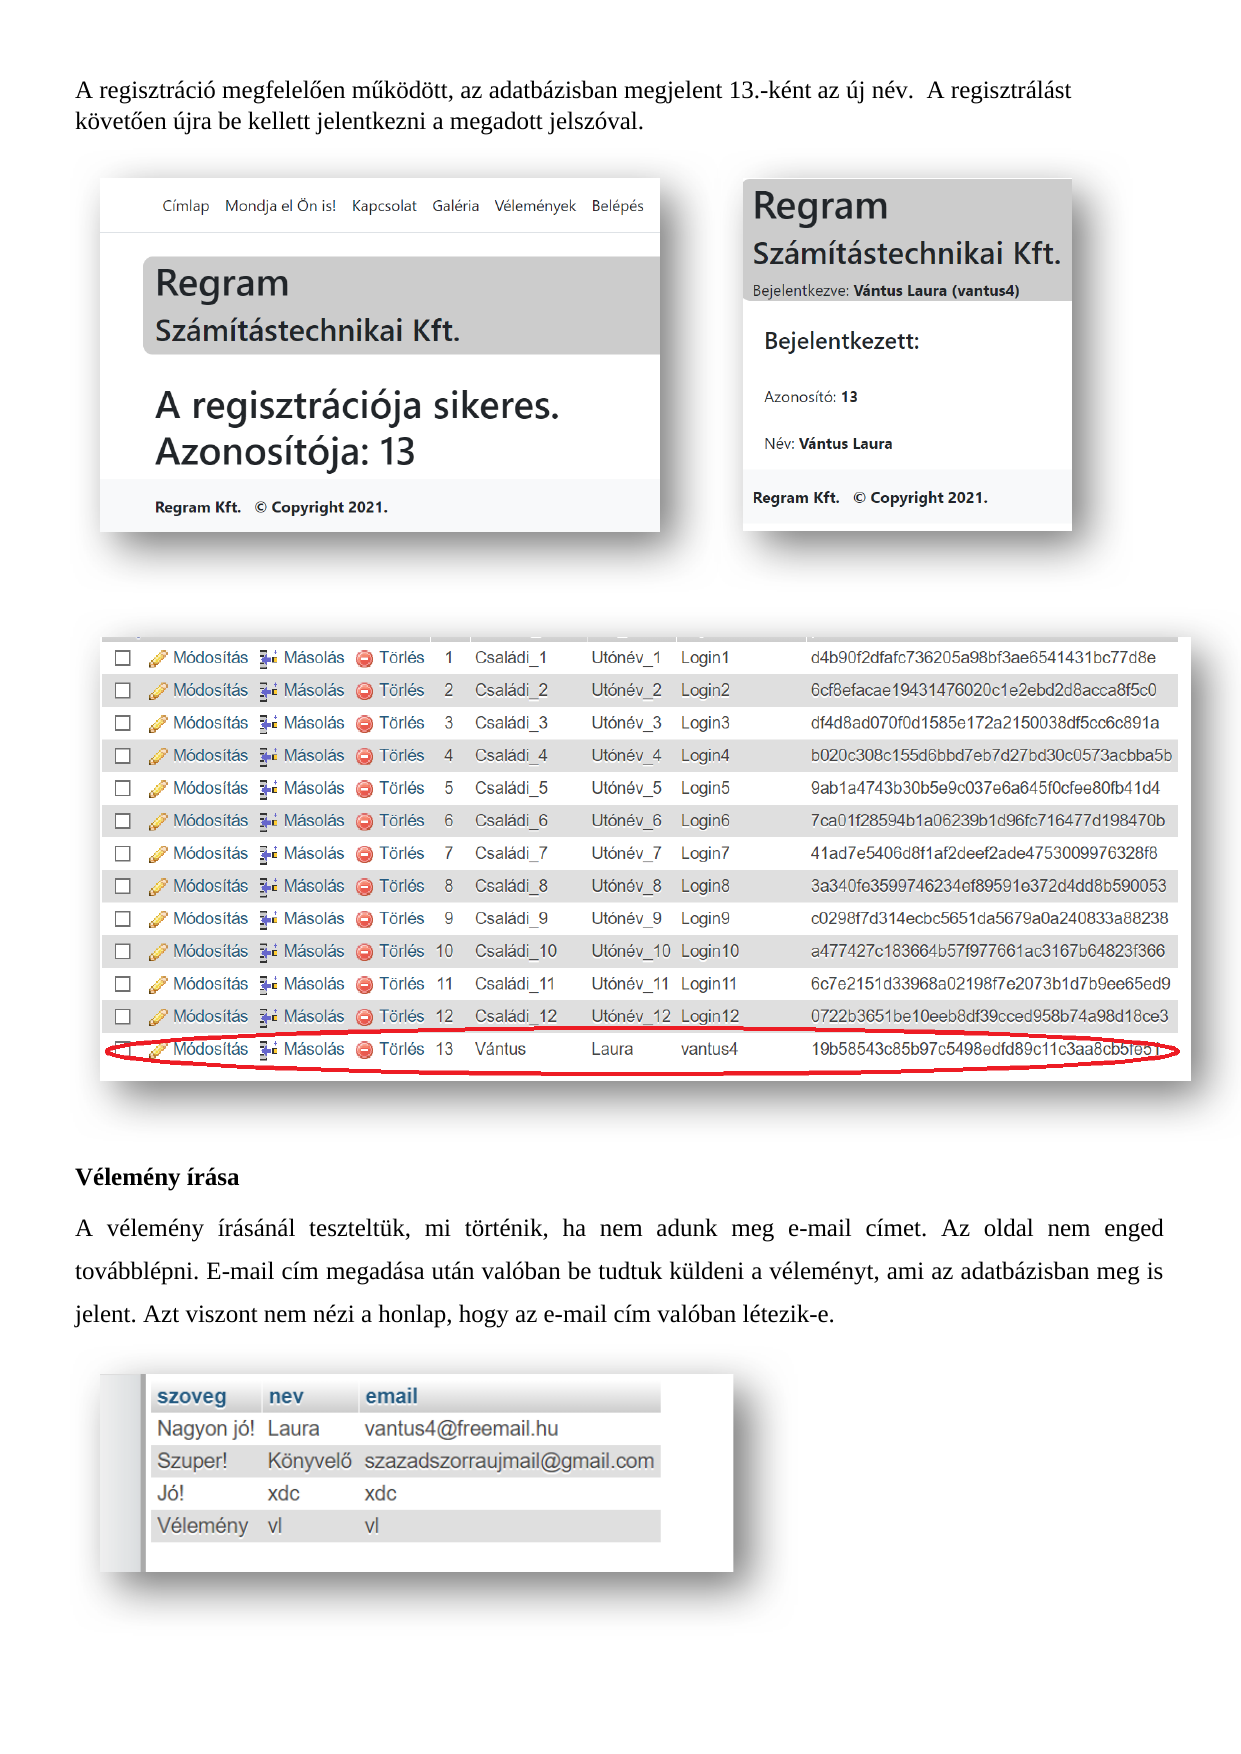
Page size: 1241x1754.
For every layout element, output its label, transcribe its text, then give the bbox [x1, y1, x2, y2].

text A vélemény írásánál teszteltük, mi történik, ha nem adunk meg e-mail címet. Az oldal nem enged továbblépni. E-mail cím megadása után valóban be tudtuk küldeni a véleményt, ami az adatbázisban meg is jelent. Azt viszont nem nézi a honlap, hogy az e-mail cím valóban létezik-e. [75, 1213, 1165, 1328]
text A regisztráció megfelelően működött, az adatbázisban megjelent 13.-ként az új név. A regisztrálást követően újra be kellett jelentkezni a megadott jelszóval. [75, 75, 1165, 135]
text Vélemény írása [75, 1162, 1165, 1191]
picture [100, 1374, 734, 1572]
picture [100, 637, 1191, 1081]
picture [743, 178, 1072, 531]
picture [100, 178, 660, 532]
